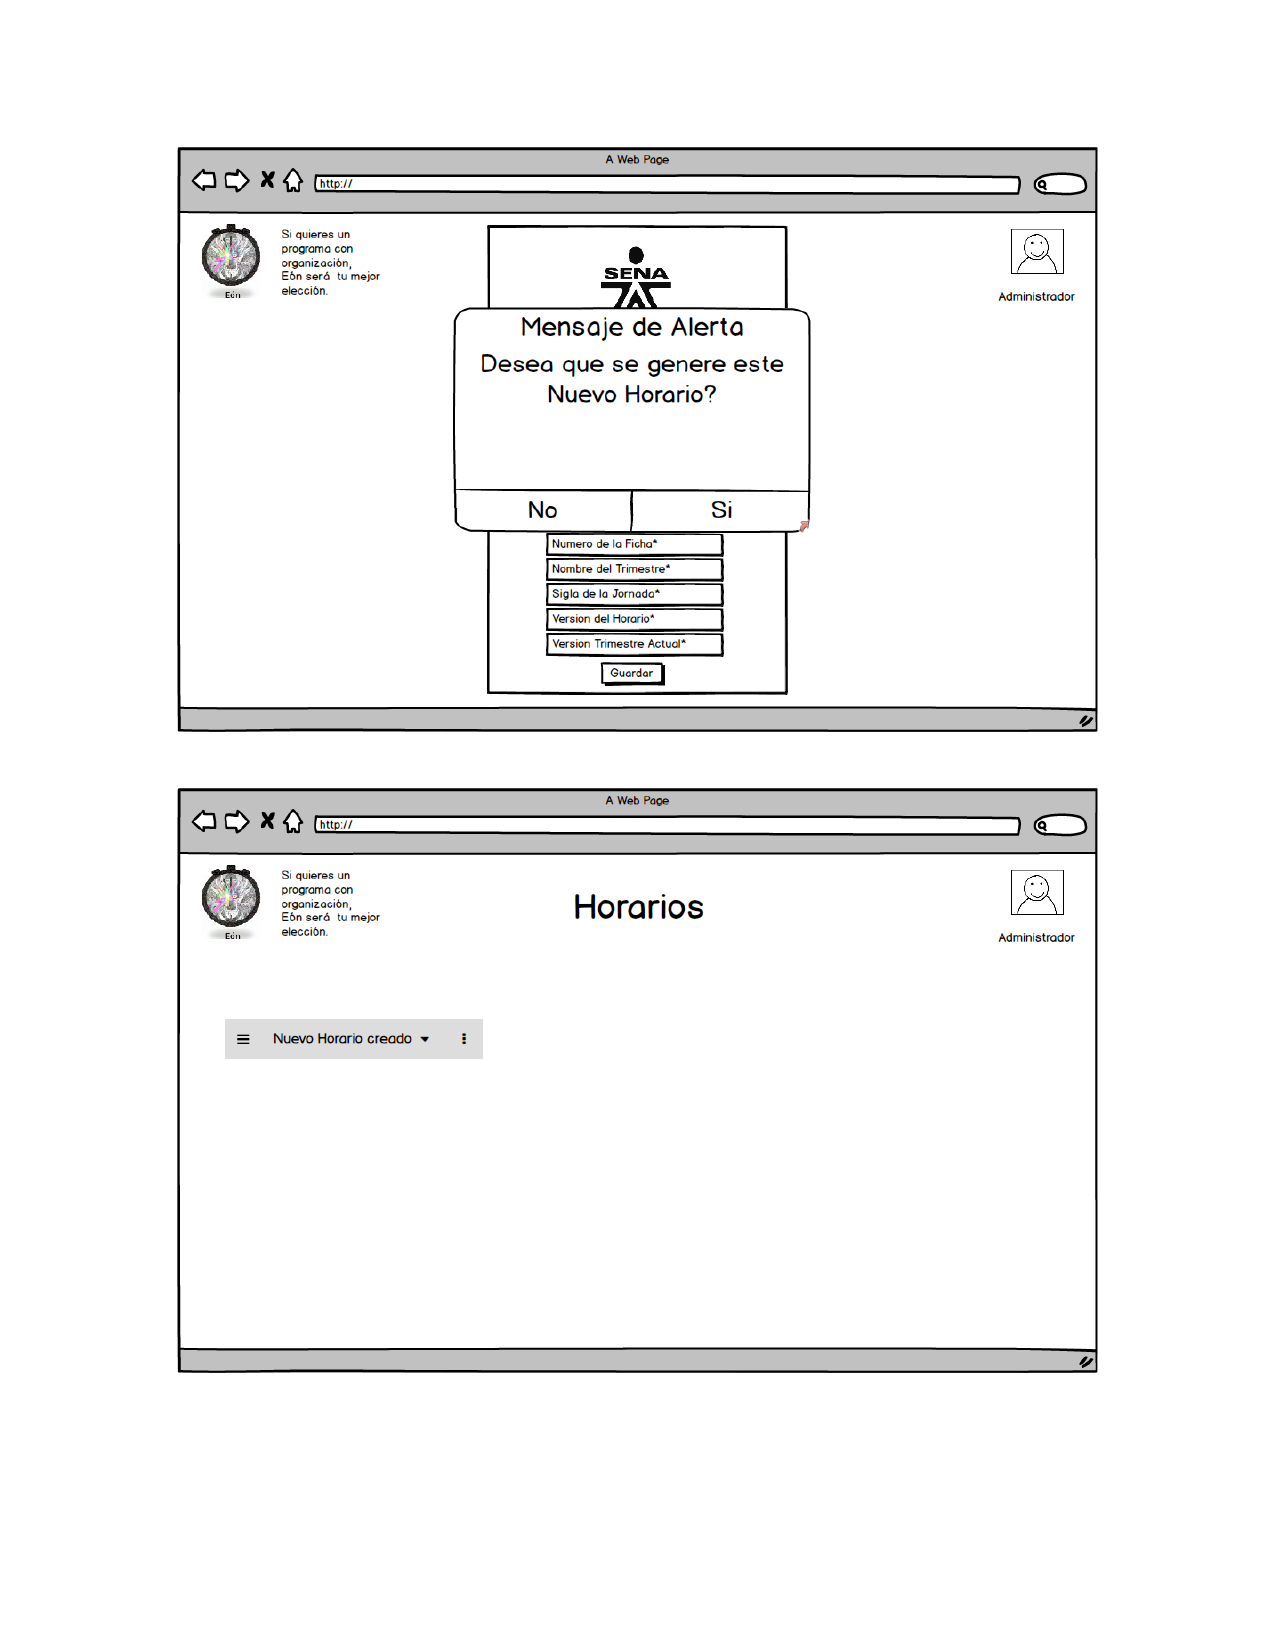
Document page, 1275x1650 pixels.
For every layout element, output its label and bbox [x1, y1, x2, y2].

picture [177, 147, 1098, 732]
picture [177, 788, 1098, 1373]
